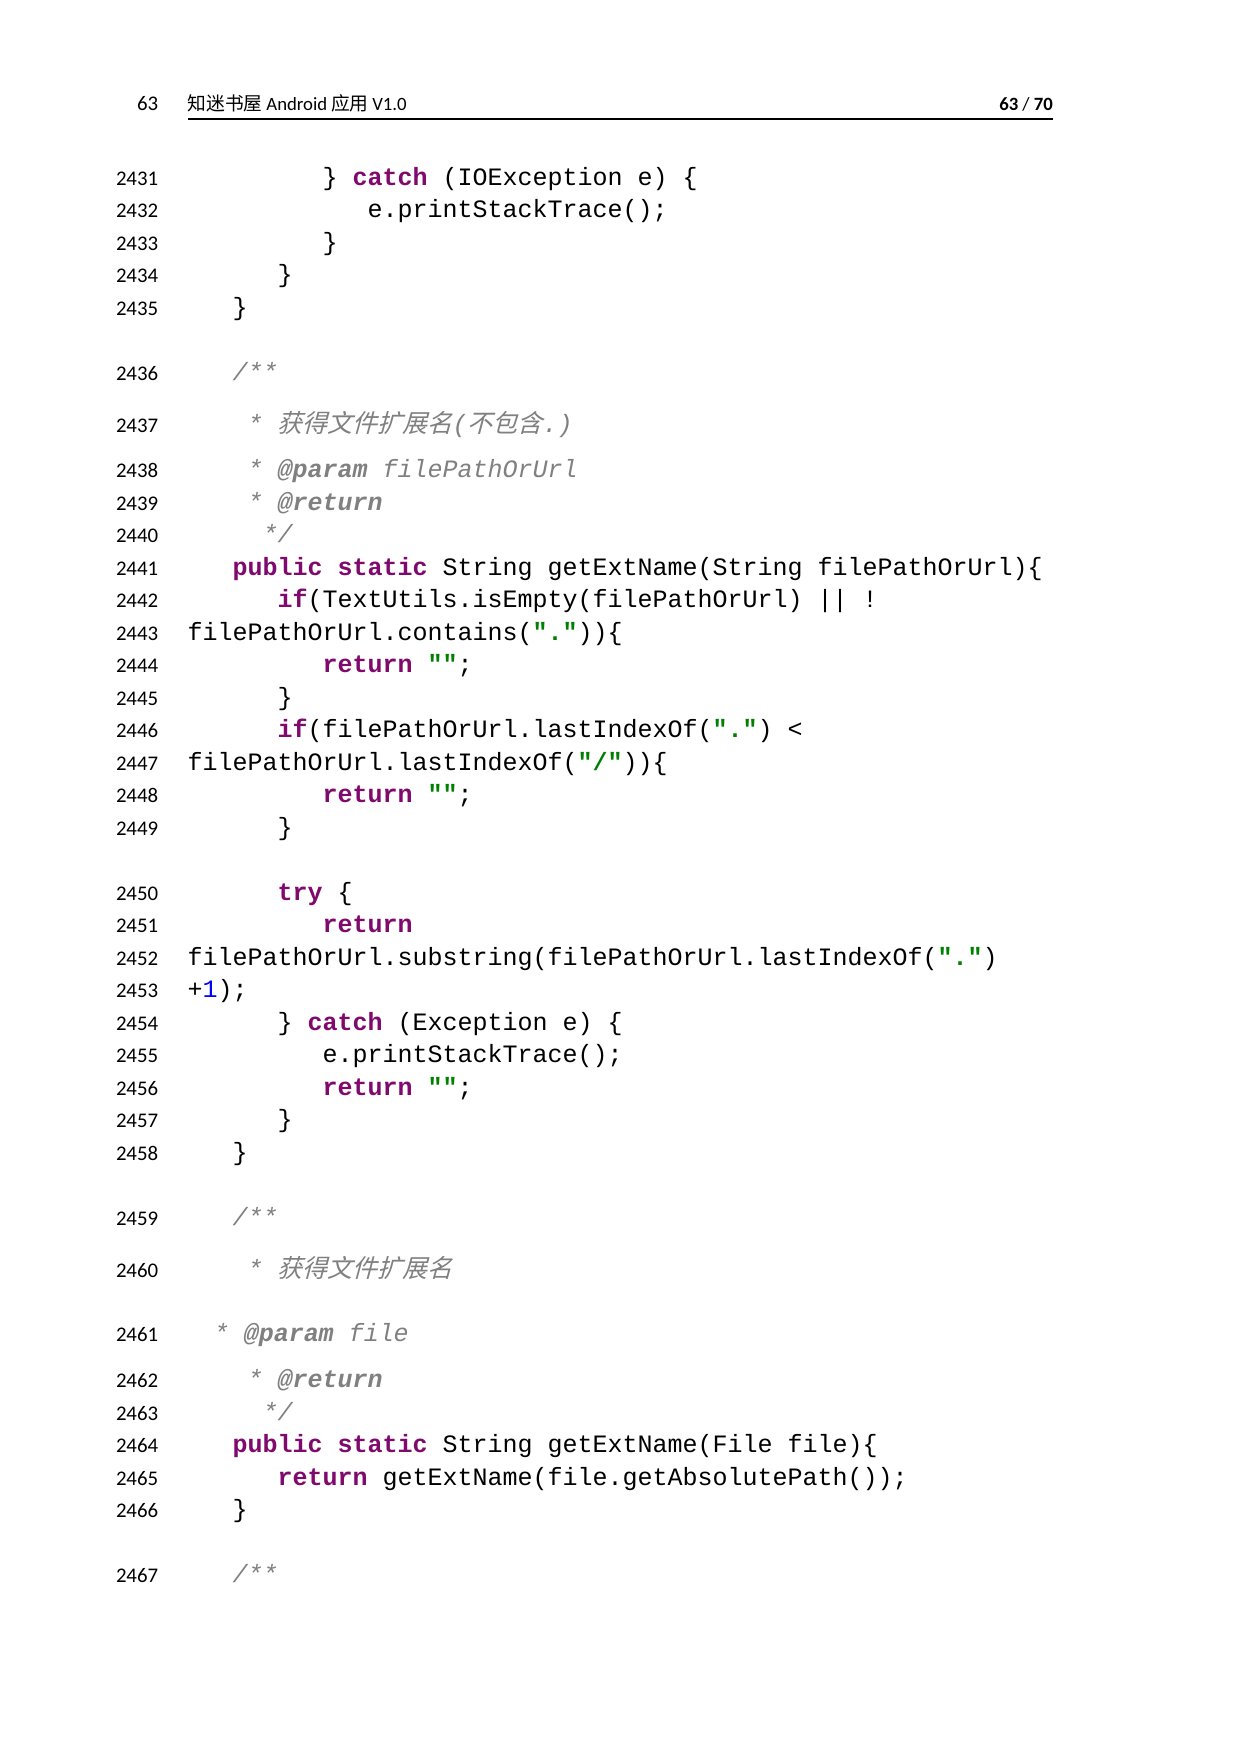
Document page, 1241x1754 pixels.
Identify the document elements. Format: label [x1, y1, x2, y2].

text [187, 162, 1053, 1592]
